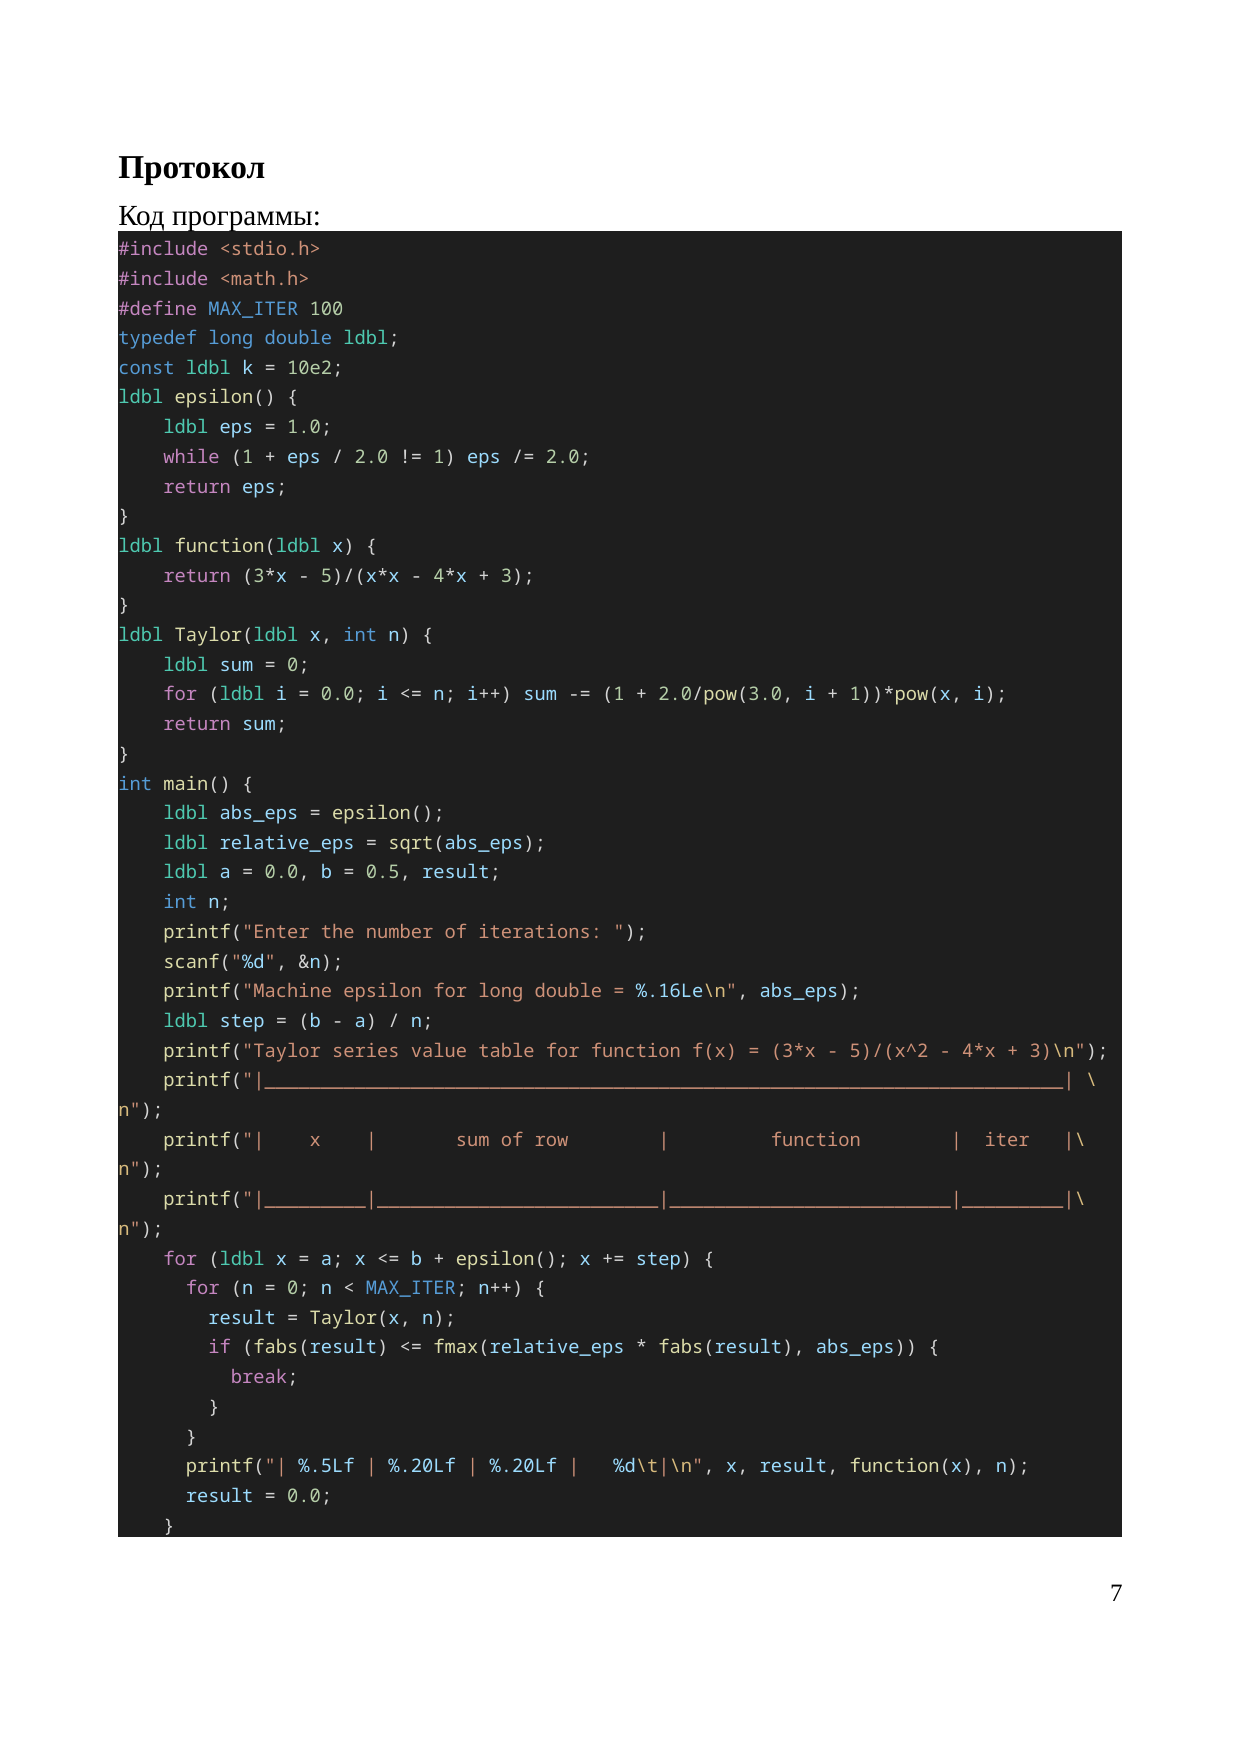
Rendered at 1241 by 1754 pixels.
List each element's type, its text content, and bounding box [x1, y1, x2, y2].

text return (3*x - 5)/(x*x - 4*x + 3); [118, 558, 1122, 587]
text printf("|_________|_________________________|_________________________|_________|\n"); [118, 1181, 1122, 1241]
text return sum; [118, 706, 1122, 736]
text } [118, 1508, 1122, 1537]
text } [118, 498, 1122, 528]
text printf("Enter the number of iterations: "); [118, 914, 1122, 944]
text ldbl eps = 1.0; [118, 409, 1122, 439]
text #define MAX_ITER 100 [118, 291, 1122, 320]
text } [118, 1419, 1122, 1448]
text for (ldbl x = a; x <= b + epsilon(); x += step) { [118, 1241, 1122, 1270]
text result = 0.0; [118, 1478, 1122, 1508]
text ldbl relative_eps = sqrt(abs_eps); [118, 825, 1122, 855]
text break; [118, 1359, 1122, 1389]
text #include <stdio.h> [118, 231, 1122, 261]
text for (n = 0; n < MAX_ITER; n++) { [118, 1270, 1122, 1300]
text result = Taylor(x, n); [118, 1300, 1122, 1330]
text if (fabs(result) <= fmax(relative_eps * fabs(result), abs_eps)) { [118, 1330, 1122, 1359]
text ldbl epsilon() { [118, 380, 1122, 409]
text } [118, 736, 1122, 766]
text typedef long double ldbl; [118, 320, 1122, 350]
text return eps; [118, 469, 1122, 498]
text } [118, 587, 1122, 617]
text const ldbl k = 10e2; [118, 350, 1122, 380]
subtitle Протокол [118, 147, 1122, 185]
text scanf("%d", &n); [118, 944, 1122, 973]
text ldbl sum = 0; [118, 647, 1122, 677]
text ldbl step = (b - a) / n; [118, 1003, 1122, 1033]
text int main() { [118, 766, 1122, 795]
text int n; [118, 884, 1122, 914]
text ldbl function(ldbl x) { [118, 528, 1122, 558]
text printf("| x | sum of row | function | iter |\n"); [118, 1122, 1122, 1181]
text #include <math.h> [118, 261, 1122, 291]
text printf("| %.5Lf | %.20Lf | %.20Lf | %d\t|\n", x, result, function(x), n); [118, 1448, 1122, 1478]
text printf("Taylor series value table for function f(x) = (3*x - 5)/(x^2 - 4*x + 3)\n"); [118, 1033, 1122, 1062]
text ldbl Taylor(ldbl x, int n) { [118, 617, 1122, 647]
text } [118, 1389, 1122, 1419]
text while (1 + eps / 2.0 != 1) eps /= 2.0; [118, 439, 1122, 469]
text printf("Machine epsilon for long double = %.16Le\n", abs_eps); [118, 973, 1122, 1003]
text ldbl abs_eps = epsilon(); [118, 795, 1122, 825]
text for (ldbl i = 0.0; i <= n; i++) sum -= (1 + 2.0/pow(3.0, i + 1))*pow(x, i); [118, 677, 1122, 706]
text Код программы: [118, 198, 1122, 231]
text ldbl a = 0.0, b = 0.5, result; [118, 855, 1122, 884]
text printf("|_______________________________________________________________________| \n"); [118, 1062, 1122, 1122]
